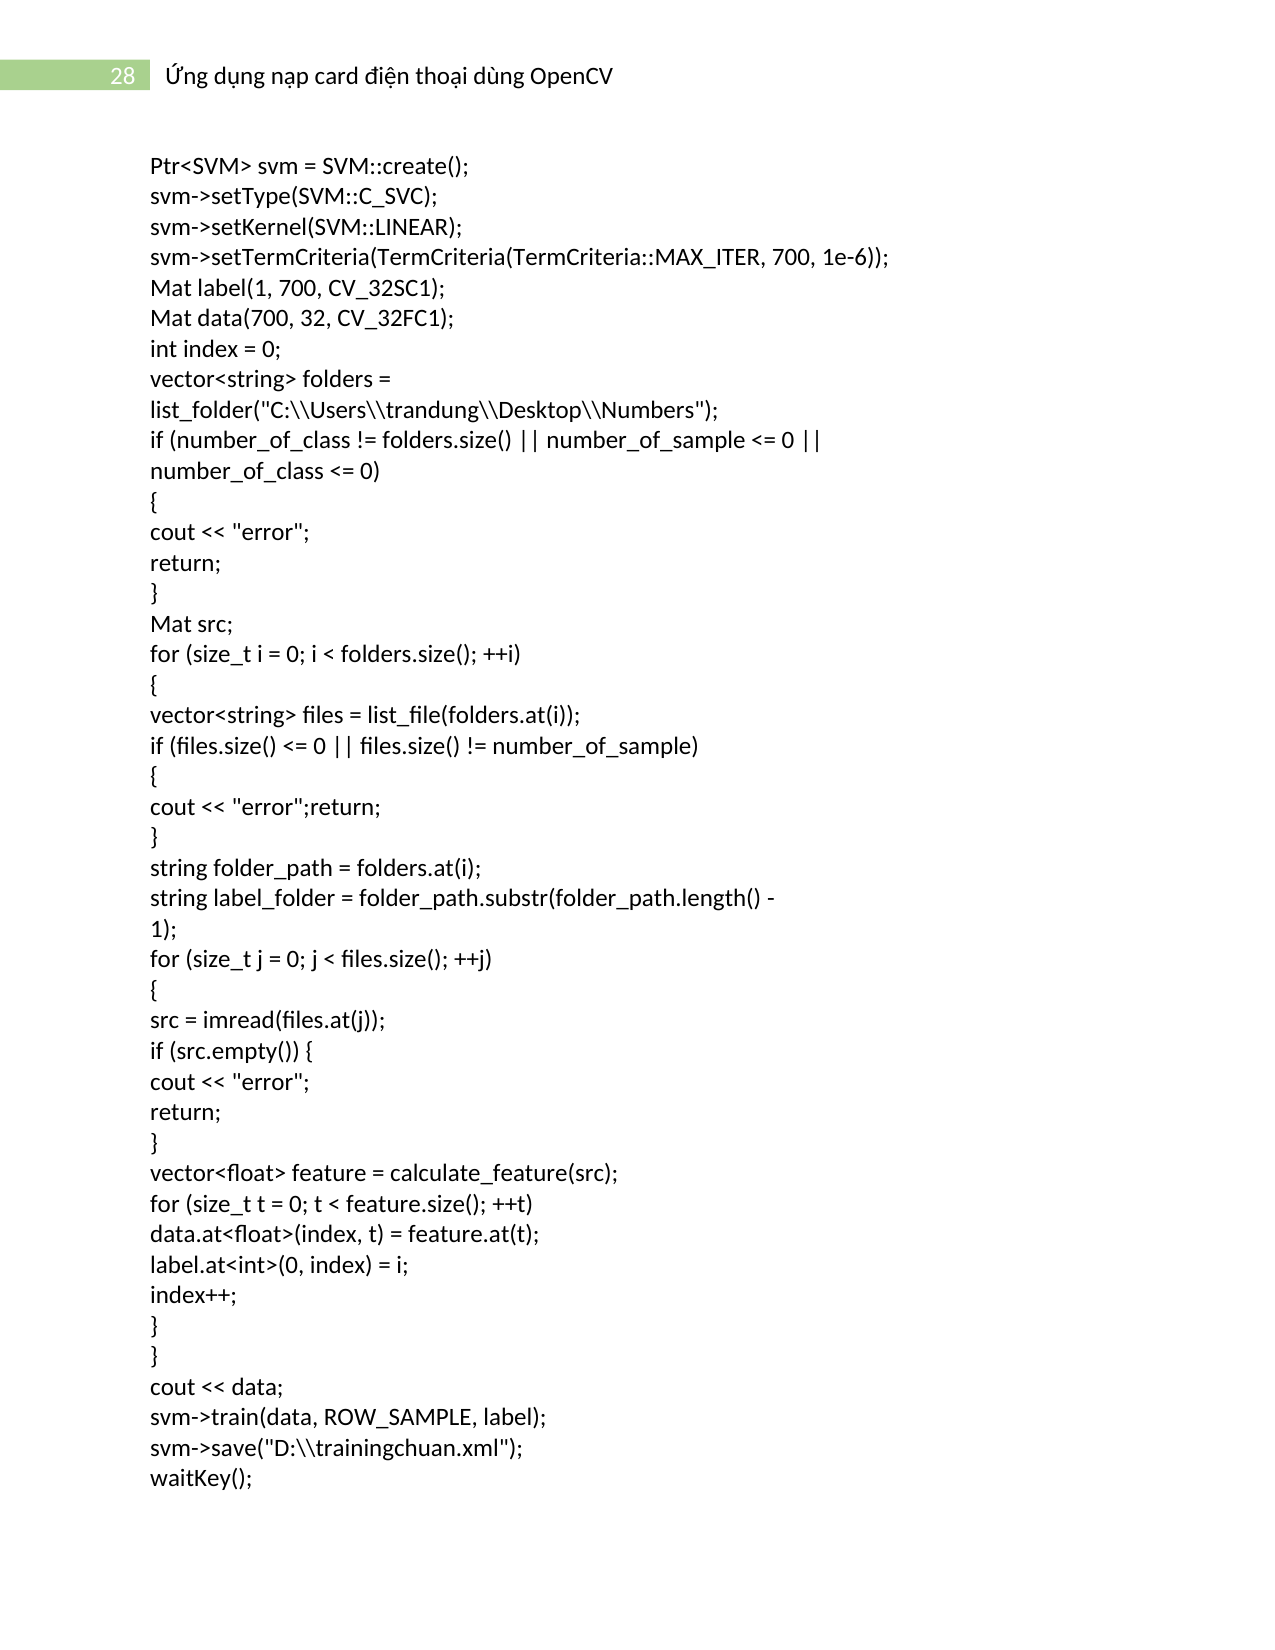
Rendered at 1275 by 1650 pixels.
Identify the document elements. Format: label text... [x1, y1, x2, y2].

text cout << data; [150, 1371, 1125, 1401]
text svm->save("D:\\trainingchuan.xml"); [150, 1432, 1125, 1462]
text Mat label(1, 700, CV_32SC1); [150, 272, 1125, 303]
text } [150, 1340, 1125, 1371]
text for (size_t j = 0; j < files.size(); ++j) [150, 943, 1125, 974]
text src = imread(files.at(j)); [150, 1004, 1125, 1035]
text 1); [150, 913, 1125, 943]
text { [150, 760, 1125, 791]
text } [150, 821, 1125, 852]
text if (src.empty()) { [150, 1035, 1125, 1066]
text svm->setTermCriteria(TermCriteria(TermCriteria::MAX_ITER, 700, 1e-6)); [150, 242, 1125, 272]
text svm->train(data, ROW_SAMPLE, label); [150, 1401, 1125, 1432]
text if (files.size() <= 0 || files.size() != number_of_sample) [150, 730, 1125, 760]
text Ptr<SVM> svm = SVM::create(); [150, 150, 1125, 181]
text if (number_of_class != folders.size() || number_of_sample <= 0 || [150, 425, 1125, 455]
text } [150, 1310, 1125, 1340]
text svm->setType(SVM::C_SVC); [150, 181, 1125, 211]
text Mat data(700, 32, CV_32FC1); [150, 303, 1125, 333]
text { [150, 974, 1125, 1004]
text data.at<float>(index, t) = feature.at(t); [150, 1218, 1125, 1249]
text svm->setKernel(SVM::LINEAR); [150, 211, 1125, 242]
text vector<string> files = list_file(folders.at(i)); [150, 699, 1125, 730]
text index++; [150, 1279, 1125, 1310]
text return; [150, 1096, 1125, 1127]
text vector<float> feature = calculate_feature(src); [150, 1157, 1125, 1188]
text vector<string> folders = [150, 364, 1125, 394]
text label.at<int>(0, index) = i; [150, 1249, 1125, 1279]
text for (size_t t = 0; t < feature.size(); ++t) [150, 1188, 1125, 1218]
text cout << "error";return; [150, 791, 1125, 821]
text waitKey(); [150, 1462, 1125, 1493]
text cout << "error"; [150, 1066, 1125, 1096]
text int index = 0; [150, 333, 1125, 364]
text { [150, 486, 1125, 516]
text cout << "error"; [150, 516, 1125, 547]
text for (size_t i = 0; i < folders.size(); ++i) [150, 638, 1125, 669]
text string folder_path = folders.at(i); [150, 852, 1125, 882]
text list_folder("C:\\Users\\trandung\\Desktop\\Numbers"); [150, 394, 1125, 425]
text number_of_class <= 0) [150, 455, 1125, 486]
text return; [150, 547, 1125, 577]
text } [150, 577, 1125, 608]
text { [150, 669, 1125, 699]
text Mat src; [150, 608, 1125, 638]
text } [150, 1127, 1125, 1157]
text string label_folder = folder_path.substr(folder_path.length() - [150, 882, 1125, 913]
